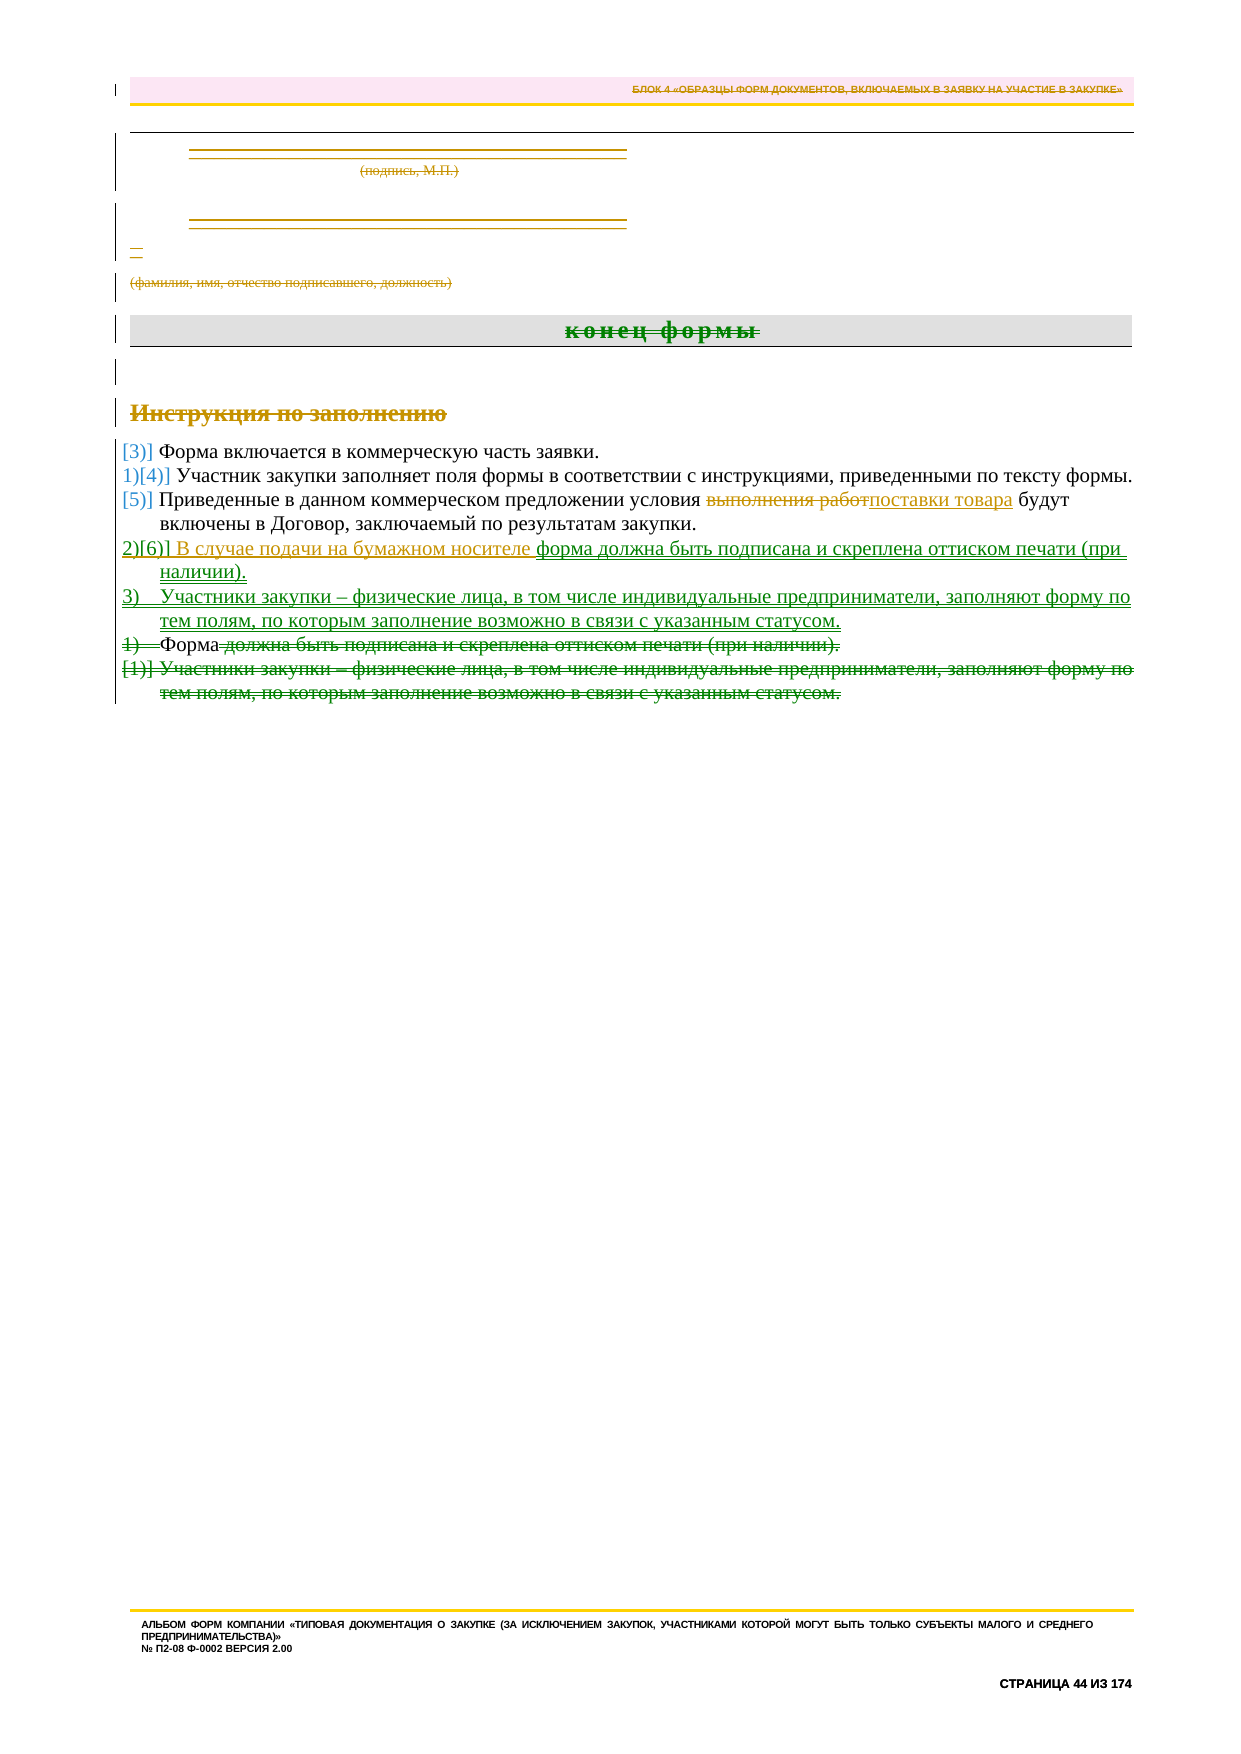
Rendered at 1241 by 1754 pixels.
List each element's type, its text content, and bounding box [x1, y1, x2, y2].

list Участник закупки заполняет поля формы в соответствии с инструкциями, приведенными по тексту формы. [122, 463, 1134, 487]
list Форма включается в коммерческую часть заявки. [122, 439, 1134, 463]
list Приведенные в данном коммерческом предложении условия будут включены в Договор, заключаемый по результатам закупки. [122, 487, 1134, 535]
